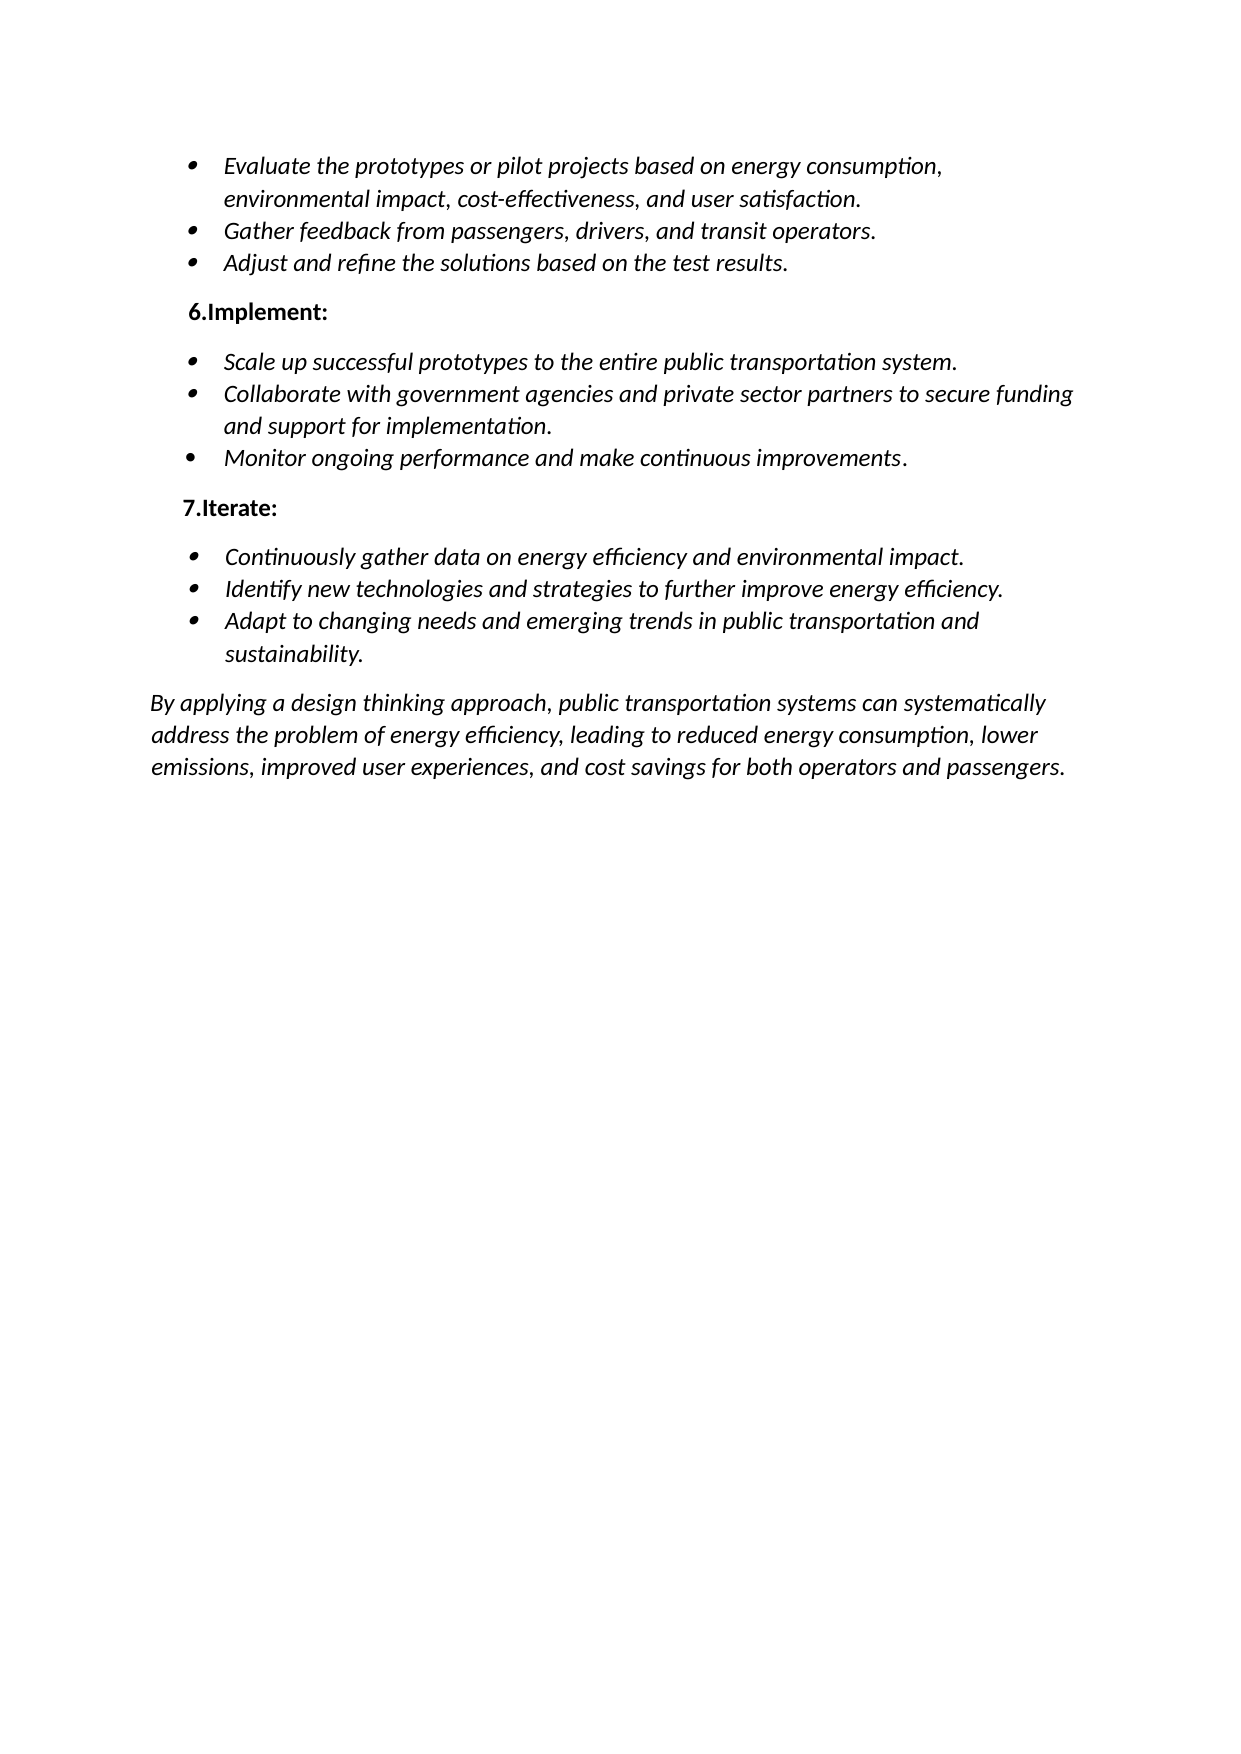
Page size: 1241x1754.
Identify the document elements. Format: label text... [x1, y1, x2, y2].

list Adjust and refine the solutions based on the test results. [186, 247, 1083, 278]
text By applying a design thinking approach, public transportation systems can systematically address the problem of energy efficiency, leading to reduced energy consumption, lower emissions, improved user experiences, and cost savings for both operators and passengers. [150, 687, 1083, 782]
list Identify new technologies and strategies to further improve energy efficiency. [187, 573, 1083, 604]
list Collaborate with government agencies and private sector partners to secure funding and support for implementation. [186, 378, 1083, 441]
text 6.Implement: [148, 297, 1083, 327]
text 7.Iterate: [148, 492, 1083, 522]
list Scale up successful prototypes to the entire public transportation system. [186, 346, 1083, 376]
list Monitor ongoing performance and make continuous improvements. [186, 443, 1083, 473]
list Evaluate the prototypes or pilot projects based on energy consumption, environmental impact, cost-effectiveness, and user satisfaction. [186, 151, 1083, 213]
list Adapt to changing needs and emerging trends in public transportation and sustainability. [187, 606, 1083, 668]
list Gather feedback from passengers, drivers, and transit operators. [186, 215, 1083, 246]
list Continuously gather data on energy efficiency and environmental impact. [187, 541, 1083, 571]
